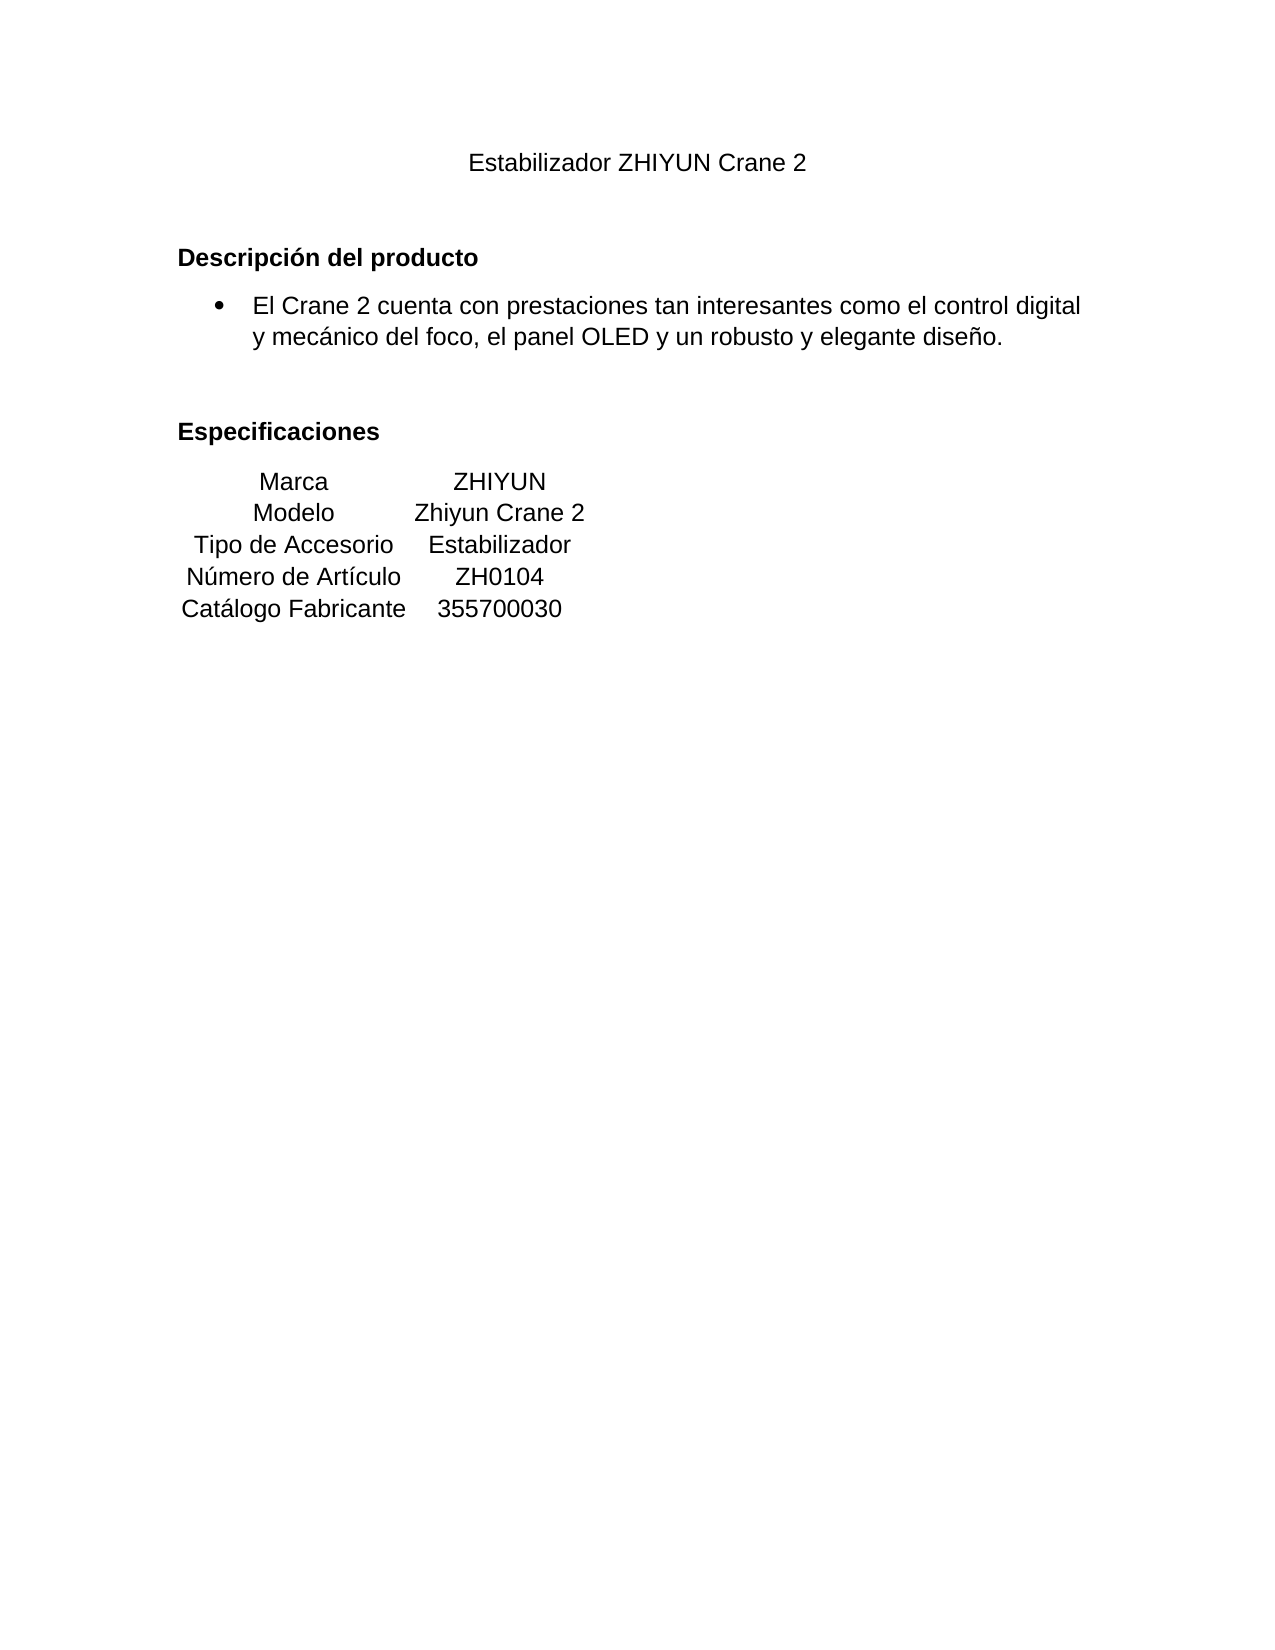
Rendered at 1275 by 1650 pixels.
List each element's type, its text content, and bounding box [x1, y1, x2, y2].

table_header Marca [177, 465, 410, 497]
table_cell Zhiyun Crane 2 [410, 497, 589, 529]
table_cell Tipo de Accesorio [177, 529, 410, 561]
table_cell ZH0104 [410, 561, 589, 592]
table_cell Estabilizador [410, 529, 589, 561]
text Descripción del producto [177, 243, 1098, 272]
table_cell 355700030 [410, 593, 589, 624]
text Especificaciones [177, 417, 1098, 446]
table_cell Modelo [177, 497, 410, 529]
table_cell Catálogo Fabricante [177, 593, 410, 624]
table_cell Número de Artículo [177, 561, 410, 592]
table_header ZHIYUN [410, 465, 589, 497]
list El Crane 2 cuenta con prestaciones tan interesantes como el control digital y mecánico del foco, el panel OLED y un robusto y elegante diseño. [215, 291, 1098, 351]
text Estabilizador ZHIYUN Crane 2 [177, 148, 1098, 176]
